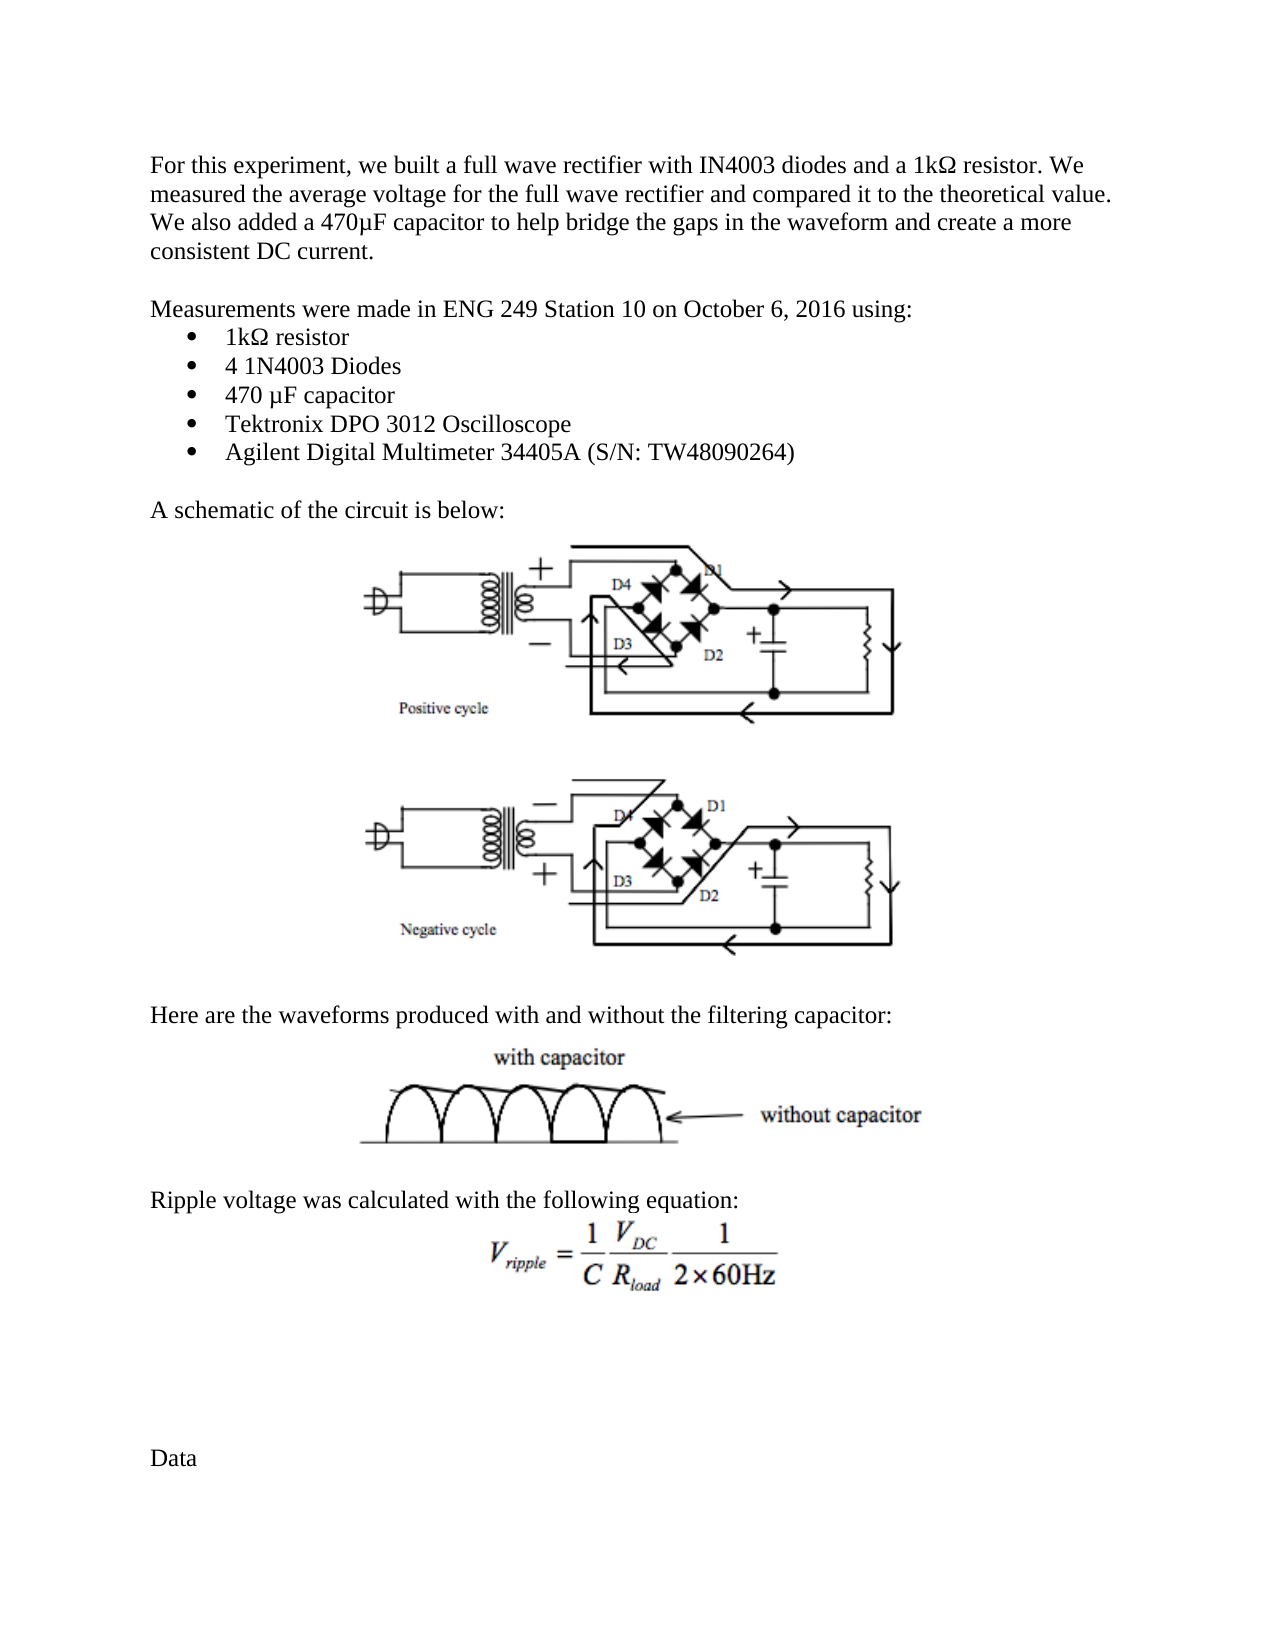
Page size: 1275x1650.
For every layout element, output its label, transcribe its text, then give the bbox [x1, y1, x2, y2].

text Measurements were made in ENG 249 Station 10 on October 6, 2016 using: [150, 294, 1125, 322]
picture [340, 1029, 935, 1157]
text A schematic of the circuit is below: [150, 495, 1125, 524]
list 1kΩ resistor [187, 322, 1125, 351]
list Agilent Digital Multimeter 34405A (S/N: TW48090264) [187, 437, 1125, 466]
text Data [150, 1443, 1125, 1471]
list 4 1N4003 Diodes [187, 351, 1125, 380]
picture [481, 1213, 794, 1299]
text For this experiment, we built a full wave rectifier with IN4003 diodes and a 1kΩ resistor. We measured the average voltage for the full wave rectifier and compared it to the theoretical value. We also added a 470µF capacitor to help bridge the gaps in the waveform and create a more consistent DC current. [150, 150, 1125, 265]
picture [356, 523, 919, 972]
text Here are the waveforms produced with and without the filtering capacitor: [150, 1000, 1125, 1029]
list 470 µF capacitor [187, 380, 1125, 409]
list Tektronix DPO 3012 Oscilloscope [187, 409, 1125, 437]
text Ripple voltage was calculated with the following equation: [150, 1185, 1125, 1214]
